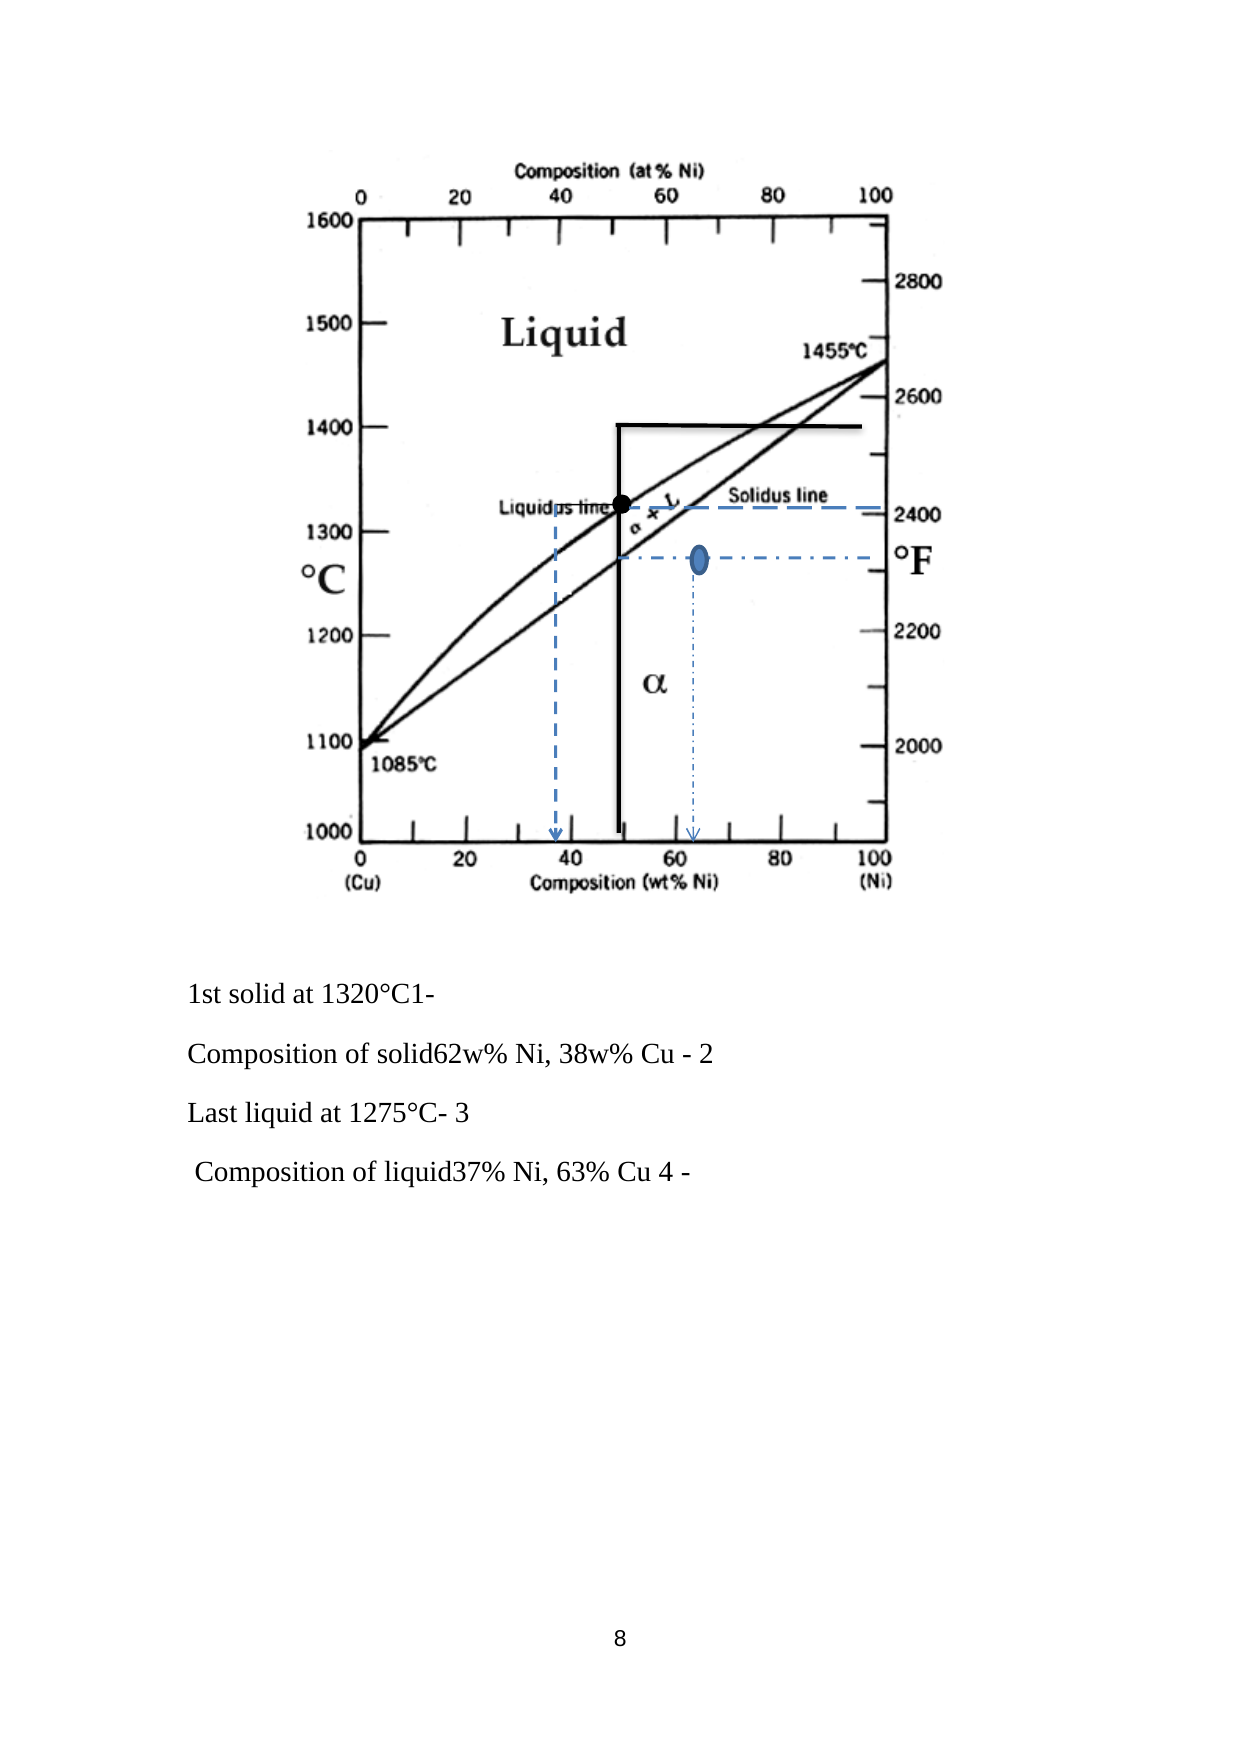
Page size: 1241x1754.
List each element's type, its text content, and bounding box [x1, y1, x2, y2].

text Last liquid at 1275°C- 3 [187, 1095, 1053, 1129]
text - Composition of liquid37% Ni, 63% Cu 4 [187, 1154, 1053, 1188]
text Composition of solid62w% Ni, 38w% Cu - 2 [187, 1036, 1053, 1069]
text -1st solid at 1320°C1 [187, 976, 1053, 1010]
